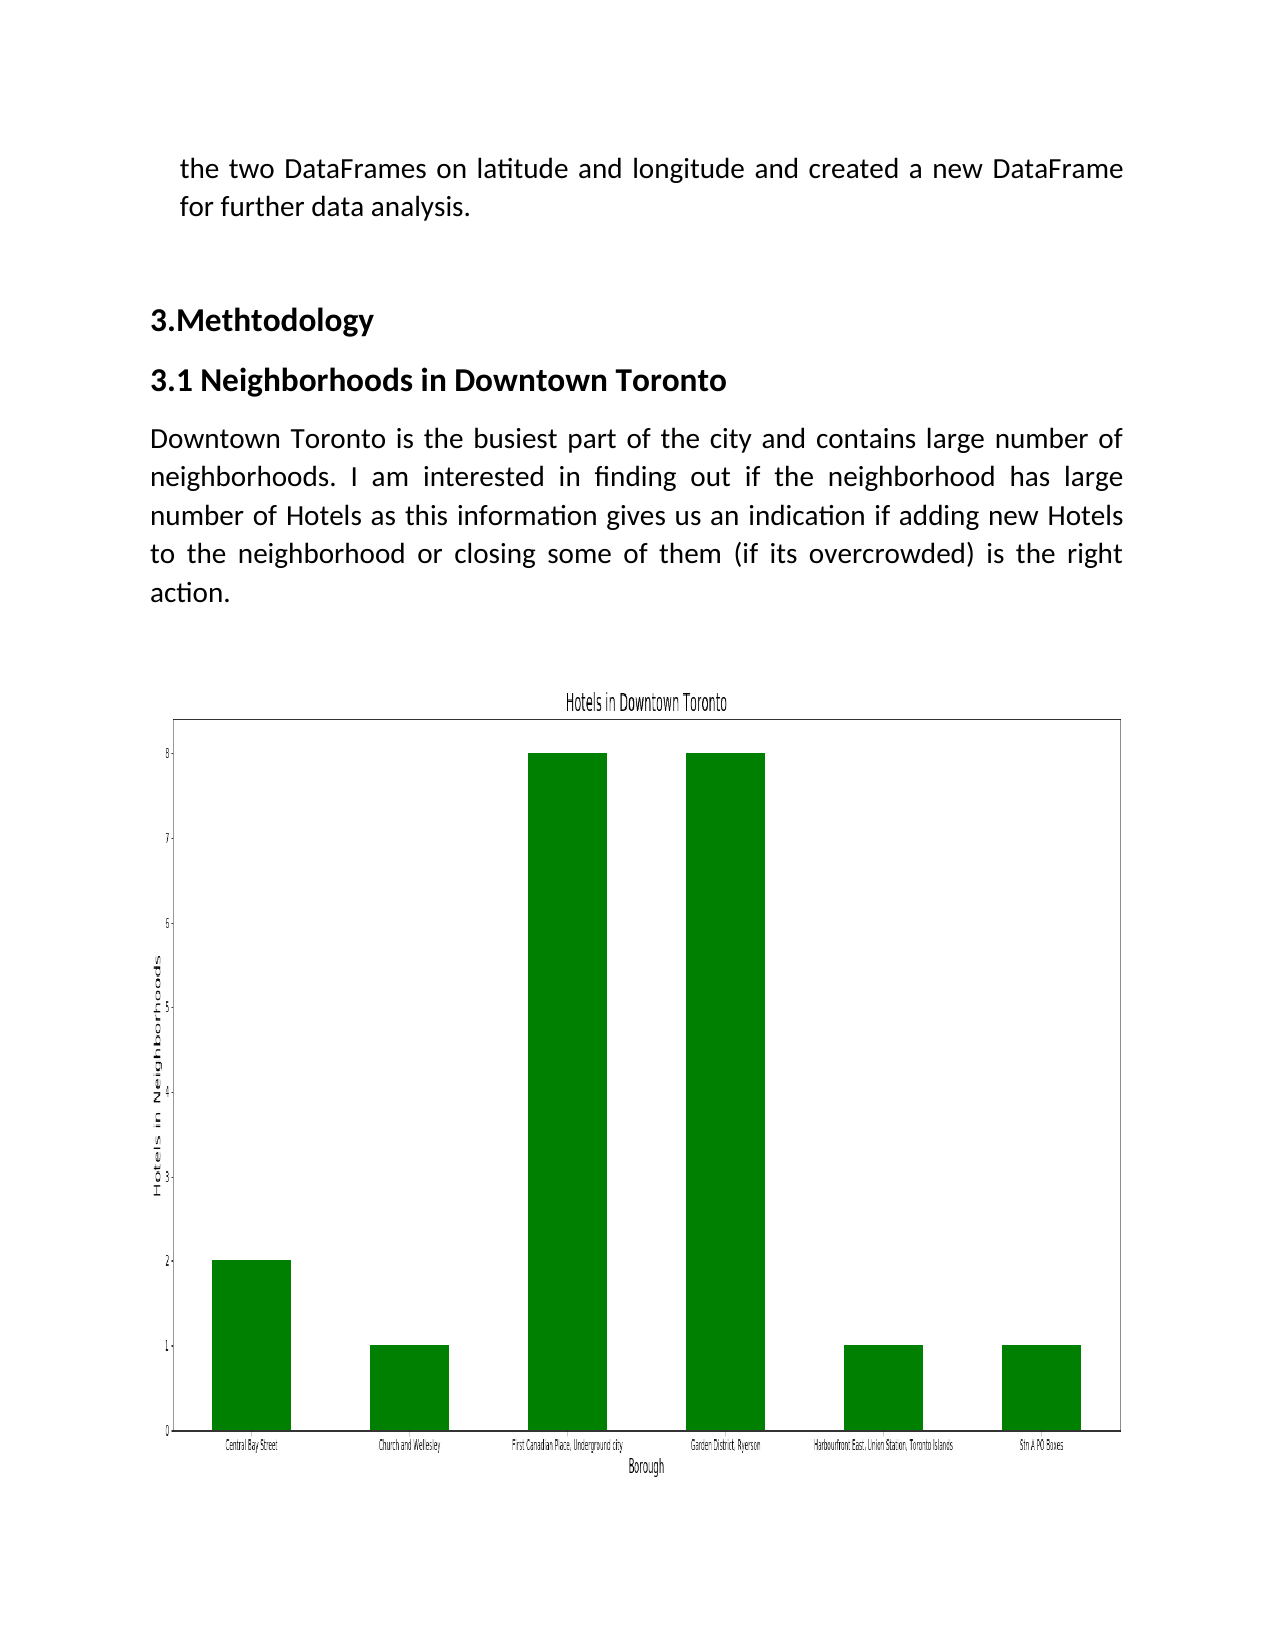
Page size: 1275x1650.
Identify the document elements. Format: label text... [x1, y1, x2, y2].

text 3.Methtodology [150, 299, 1125, 339]
text 3.1 Neighborhoods in Downtown Toronto [150, 359, 1125, 400]
picture [150, 683, 1125, 1487]
text Downtown Toronto is the busiest part of the city and contains large number of neighborhoods. I am interested in finding out if the neighborhood has large number of Hotels as this information gives us an indication if adding new Hotels to the neighborhood or closing some of them (if its overcrowded) is the right action. [150, 420, 1125, 609]
